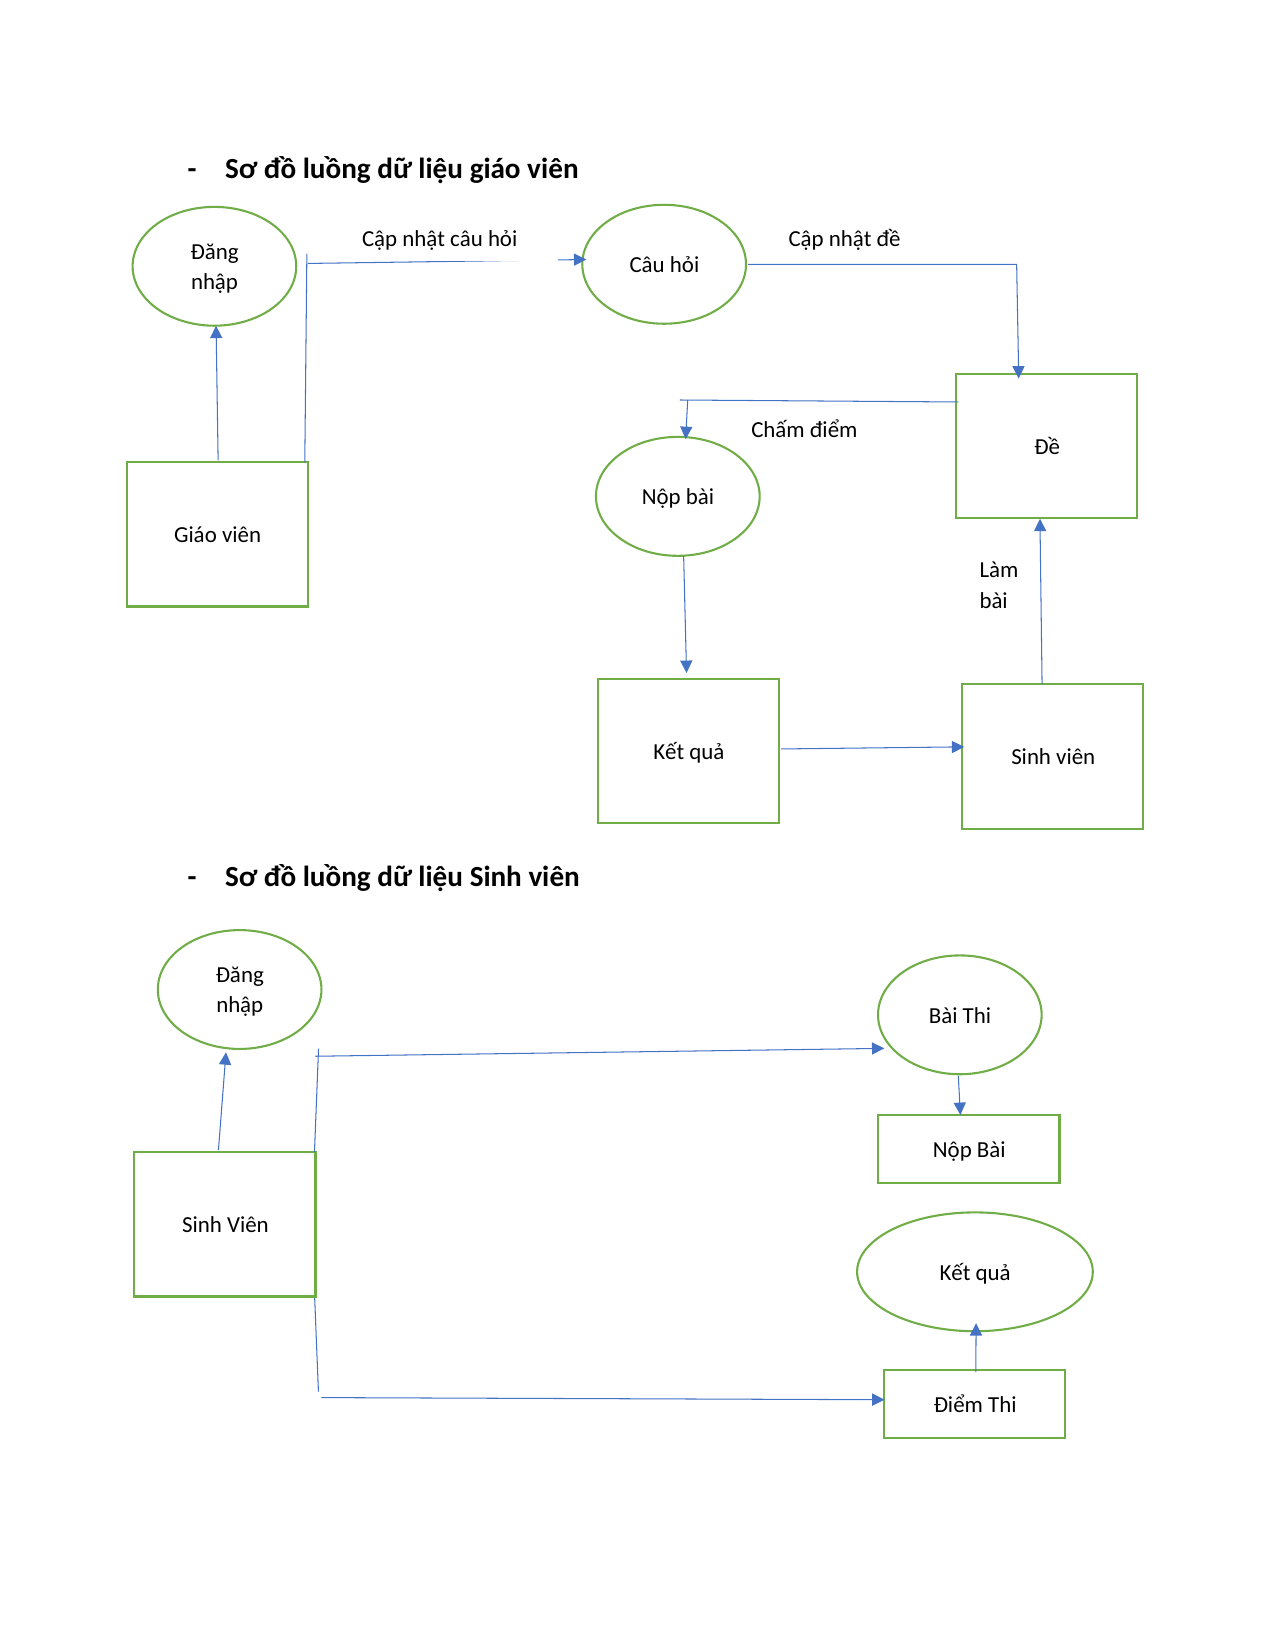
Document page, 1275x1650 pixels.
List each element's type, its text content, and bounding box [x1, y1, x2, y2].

list Sơ đồ luồng dữ liệu Sinh viên [187, 858, 1125, 894]
list Sơ đồ luồng dữ liệu giáo viên [187, 150, 1125, 186]
